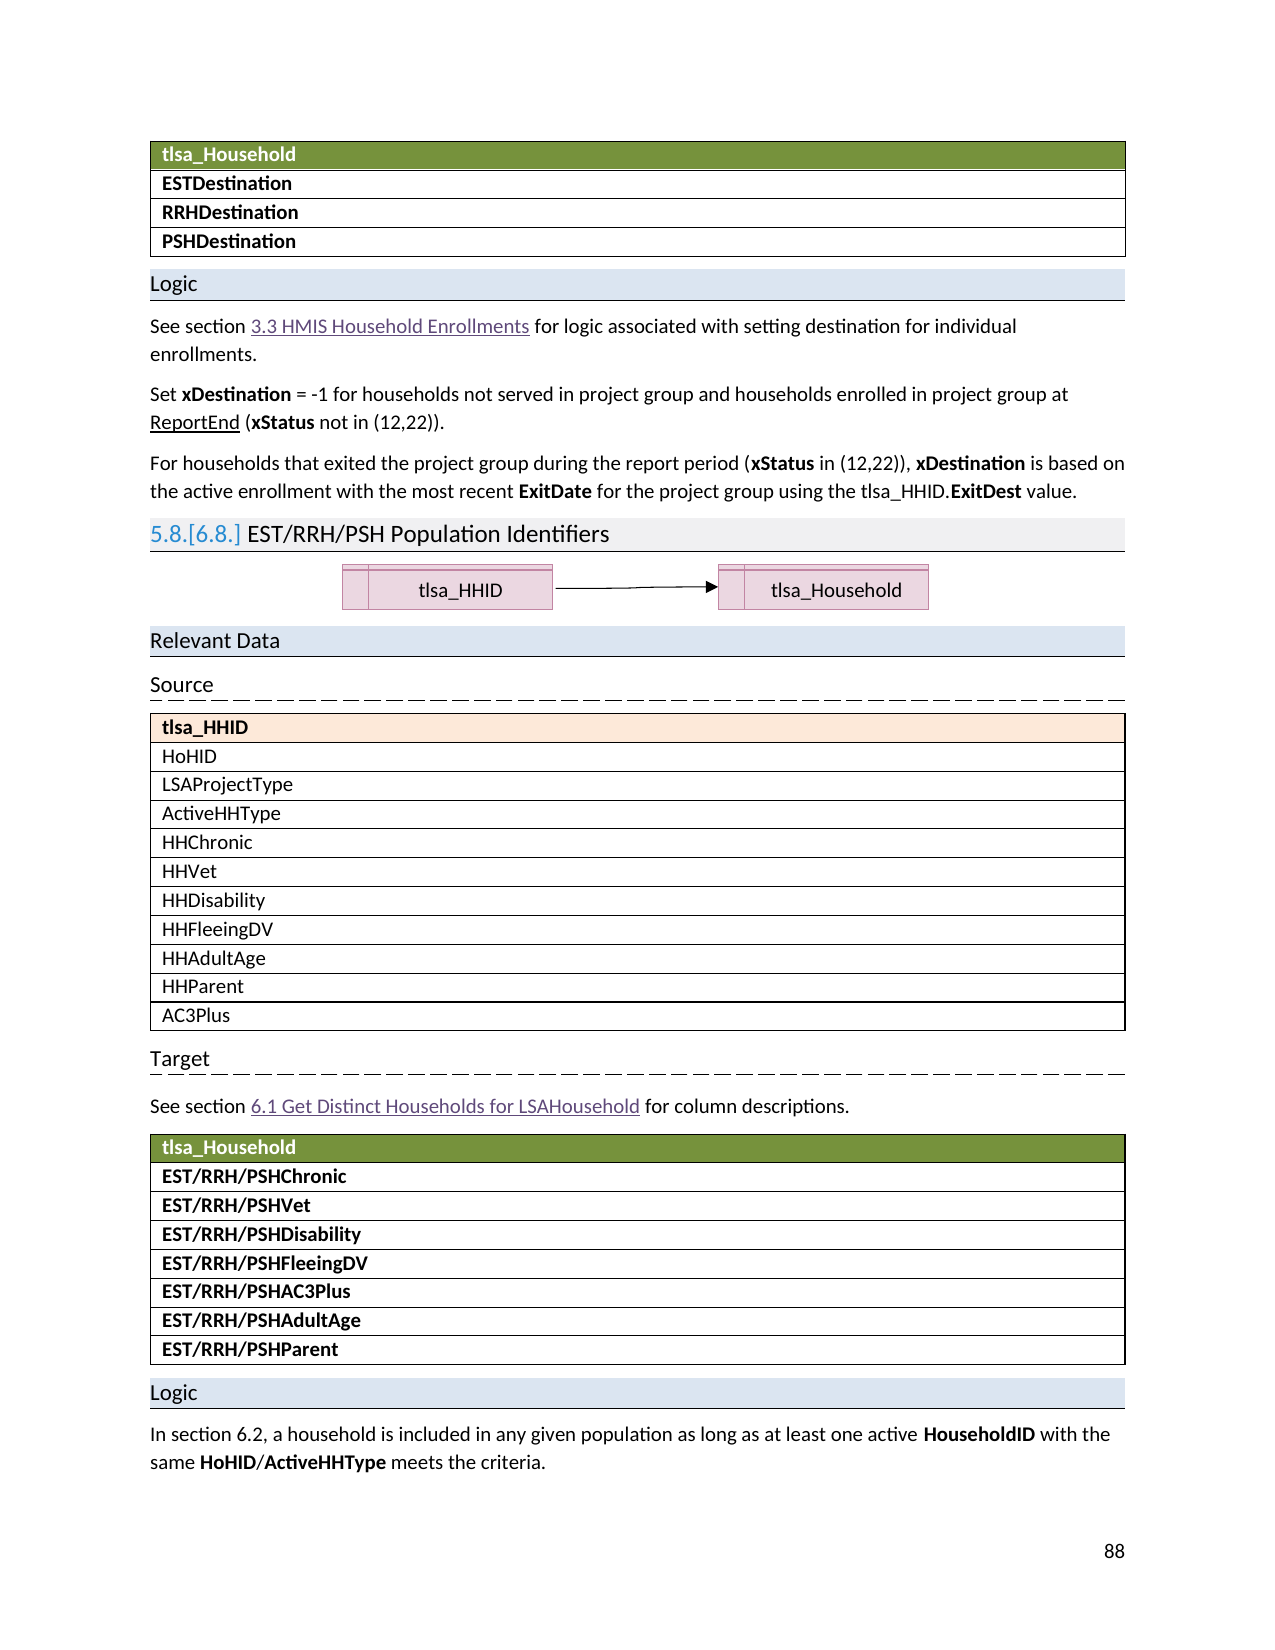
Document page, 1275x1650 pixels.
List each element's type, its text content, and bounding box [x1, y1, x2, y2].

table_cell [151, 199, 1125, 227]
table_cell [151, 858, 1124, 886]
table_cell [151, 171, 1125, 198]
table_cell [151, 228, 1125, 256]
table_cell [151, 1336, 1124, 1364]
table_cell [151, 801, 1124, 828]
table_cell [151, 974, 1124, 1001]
text Set xDestination = -1 for households not served in project group and households enrolled in project group at ReportEnd (xStatus not in (12,22)). [150, 382, 1125, 435]
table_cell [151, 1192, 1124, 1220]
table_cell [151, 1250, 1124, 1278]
subtitle Logic [150, 269, 1125, 300]
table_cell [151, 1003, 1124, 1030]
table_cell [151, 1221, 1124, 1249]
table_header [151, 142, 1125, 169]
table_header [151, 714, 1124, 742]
subtitle EST/RRH/PSH Population Identifiers [150, 518, 1125, 551]
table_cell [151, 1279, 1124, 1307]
text See section 6.1 Get Distinct Households for LSAHousehold for column descriptions. [150, 1093, 1125, 1118]
subtitle Source [150, 670, 1125, 701]
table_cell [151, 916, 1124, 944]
subtitle Target [150, 1044, 1125, 1075]
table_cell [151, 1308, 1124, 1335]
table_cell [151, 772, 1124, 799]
subtitle Relevant Data [150, 626, 1125, 656]
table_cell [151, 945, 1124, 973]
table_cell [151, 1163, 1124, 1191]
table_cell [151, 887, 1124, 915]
text In section 6.2, a household is included in any given population as long as at least one active HouseholdID with the same HoHID/ActiveHHType meets the criteria. [150, 1421, 1125, 1475]
text See section 3.3 HMIS Household Enrollments for logic associated with setting destination for individual enrollments. [150, 313, 1125, 367]
subtitle Logic [150, 1378, 1125, 1408]
text For households that exited the project group during the report period (xStatus in (12,22)), xDestination is based on the active enrollment with the most recent ExitDate for the project group using the tlsa_HHID.ExitDest value. [150, 450, 1125, 503]
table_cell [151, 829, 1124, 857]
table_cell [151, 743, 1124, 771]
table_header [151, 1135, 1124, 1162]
